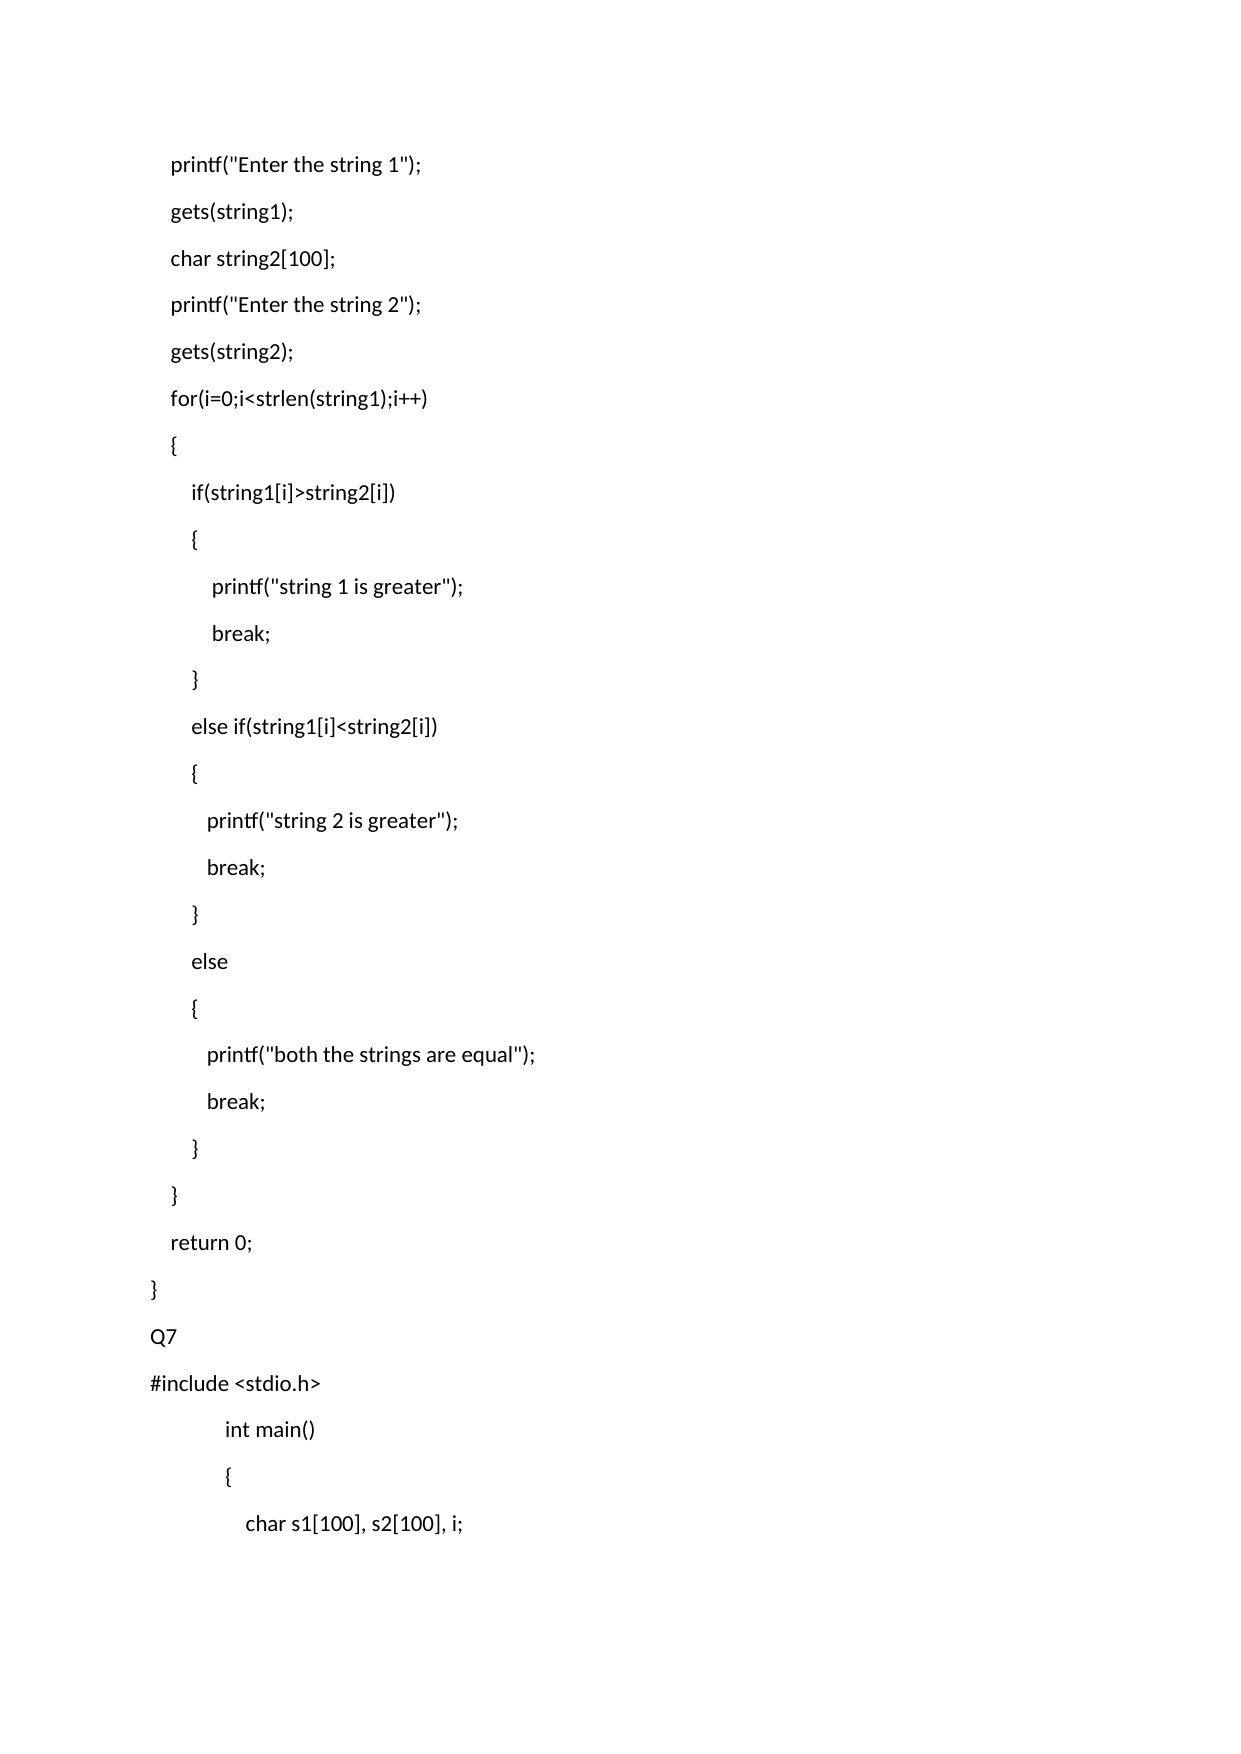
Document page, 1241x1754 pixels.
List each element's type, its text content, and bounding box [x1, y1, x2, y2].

text } [150, 1275, 1090, 1303]
text printf("both the strings are equal"); [150, 1041, 1090, 1069]
text else if(string1[i]<string2[i]) [150, 712, 1090, 741]
text { [150, 525, 1090, 553]
text printf("Enter the string 1"); [150, 150, 1090, 178]
text printf("string 2 is greater"); [150, 806, 1090, 834]
text printf("Enter the string 2"); [150, 291, 1090, 319]
text gets(string1); [150, 197, 1090, 225]
text Q7 [150, 1322, 1090, 1350]
text { [150, 431, 1090, 459]
text return 0; [150, 1228, 1090, 1256]
text } [150, 666, 1090, 694]
text else [150, 947, 1090, 975]
text break; [150, 1087, 1090, 1116]
text #include <stdio.h> [150, 1369, 1090, 1397]
text { [150, 1462, 1090, 1491]
text if(string1[i]>string2[i]) [150, 478, 1090, 506]
text { [150, 759, 1090, 787]
text } [150, 1181, 1090, 1209]
text for(i=0;i<strlen(string1);i++) [150, 384, 1090, 412]
text break; [150, 619, 1090, 647]
text { [150, 994, 1090, 1022]
text printf("string 1 is greater"); [150, 572, 1090, 600]
text break; [150, 853, 1090, 881]
text char s1[100], s2[100], i; [150, 1509, 1090, 1537]
text int main() [150, 1416, 1090, 1444]
text } [150, 1134, 1090, 1162]
text } [150, 900, 1090, 928]
text gets(string2); [150, 337, 1090, 366]
text char string2[100]; [150, 244, 1090, 272]
